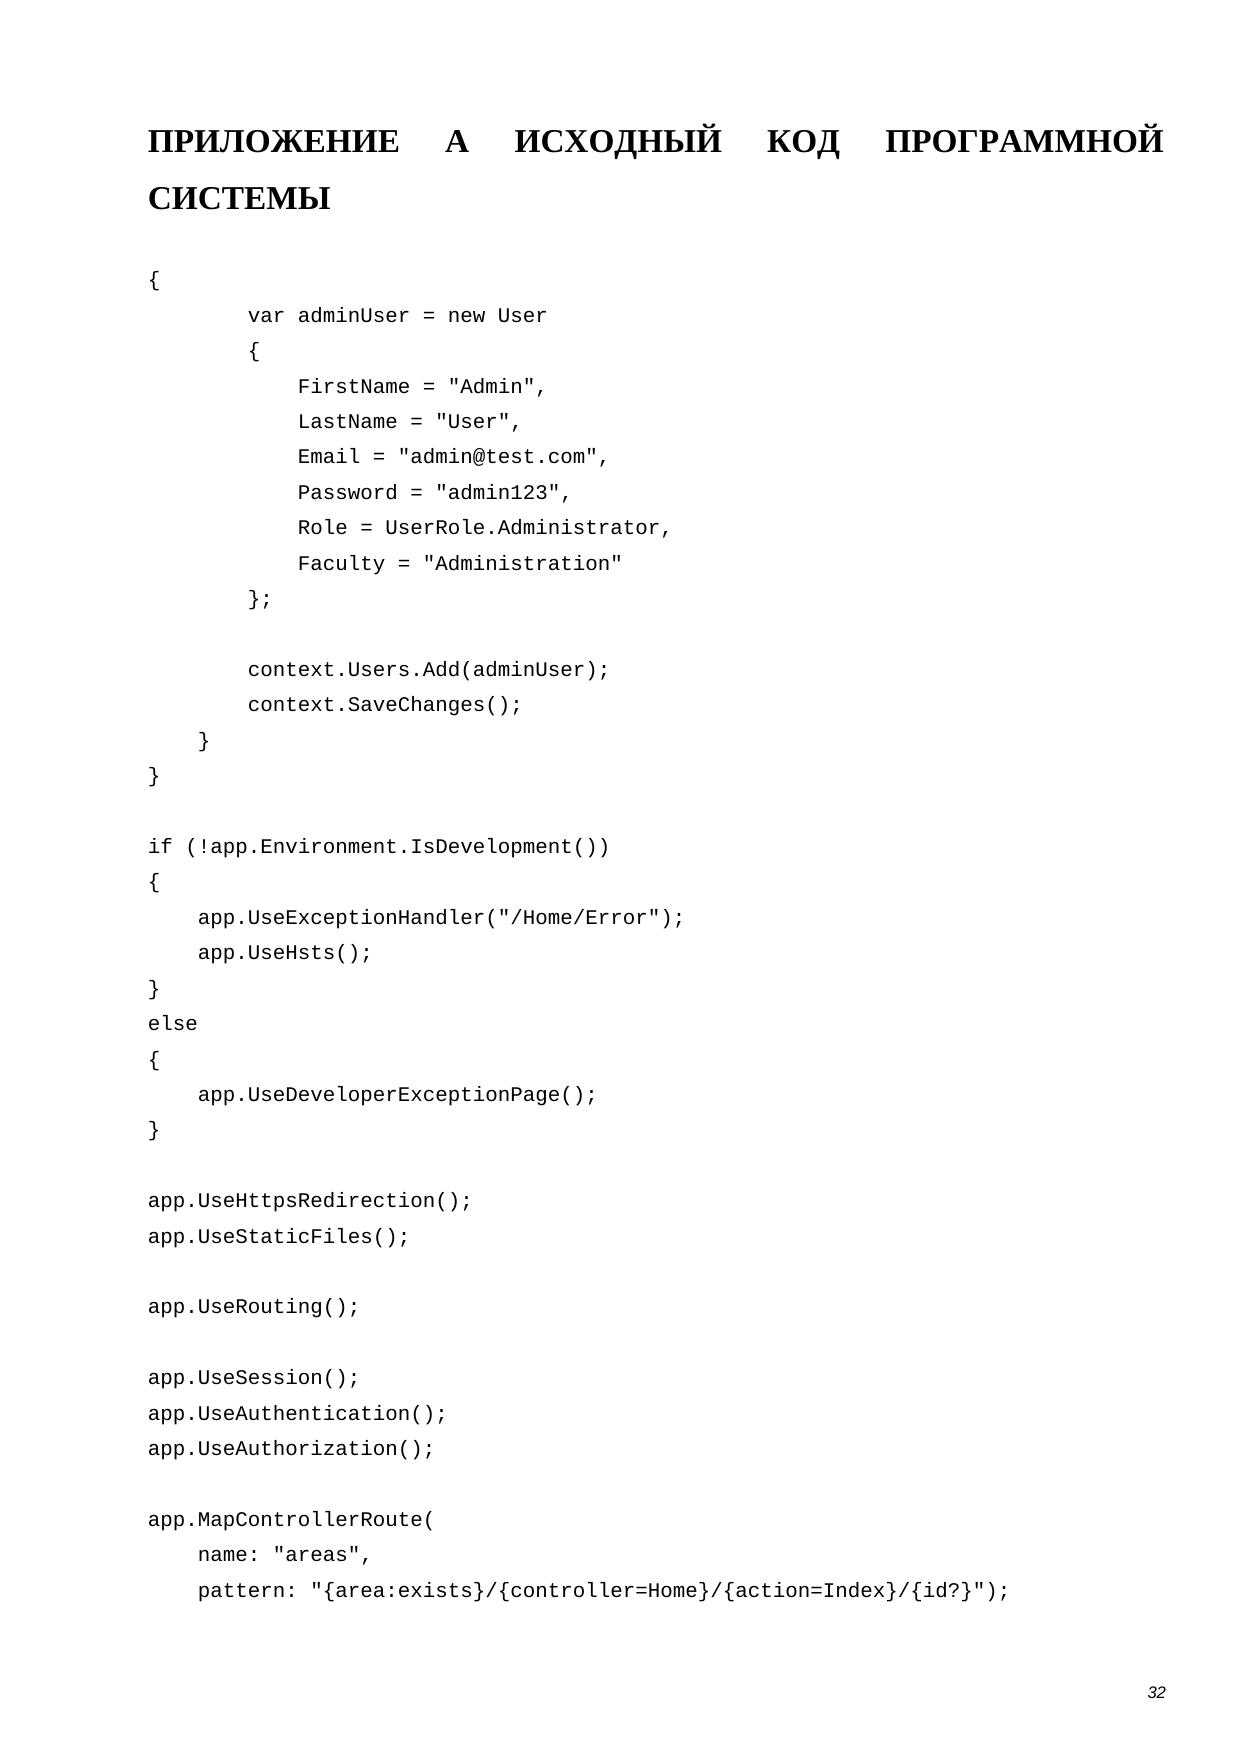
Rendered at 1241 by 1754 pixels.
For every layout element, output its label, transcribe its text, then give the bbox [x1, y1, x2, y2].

text context.Users.Add(adminUser); [148, 659, 1164, 683]
text app.UseAuthentication(); [148, 1403, 1164, 1426]
text name: "areas", [148, 1544, 1164, 1568]
text Password = "admin123", [148, 482, 1164, 506]
text { [148, 269, 1164, 293]
text var adminUser = new User [148, 305, 1164, 328]
text } [148, 765, 1164, 789]
text app.UseAuthorization(); [148, 1438, 1164, 1462]
text LastName = "User", [148, 411, 1164, 435]
text } [148, 1119, 1164, 1143]
text app.UseDeveloperExceptionPage(); [148, 1084, 1164, 1108]
text ПРИЛОЖЕНИЕ А Исходный код программной системы [148, 121, 1164, 217]
text if (!app.Environment.IsDevelopment()) [148, 836, 1164, 860]
text app.UseHsts(); [148, 942, 1164, 966]
text FirstName = "Admin", [148, 376, 1164, 399]
text context.SaveChanges(); [148, 694, 1164, 718]
text { [148, 340, 1164, 364]
text }; [148, 588, 1164, 612]
text } [148, 730, 1164, 753]
text Role = UserRole.Administrator, [148, 517, 1164, 541]
text app.UseSession(); [148, 1367, 1164, 1391]
text pattern: "{area:exists}/{controller=Home}/{action=Index}/{id?}"); [148, 1580, 1164, 1603]
text app.UseExceptionHandler("/Home/Error"); [148, 907, 1164, 931]
text app.MapControllerRoute( [148, 1509, 1164, 1533]
text Email = "admin@test.com", [148, 447, 1164, 470]
text } [148, 978, 1164, 1001]
text Faculty = "Administration" [148, 553, 1164, 576]
text app.UseRouting(); [148, 1297, 1164, 1320]
text { [148, 872, 1164, 895]
text app.UseHttpsRedirection(); [148, 1190, 1164, 1214]
text app.UseStaticFiles(); [148, 1226, 1164, 1249]
text { [148, 1049, 1164, 1072]
text else [148, 1013, 1164, 1037]
